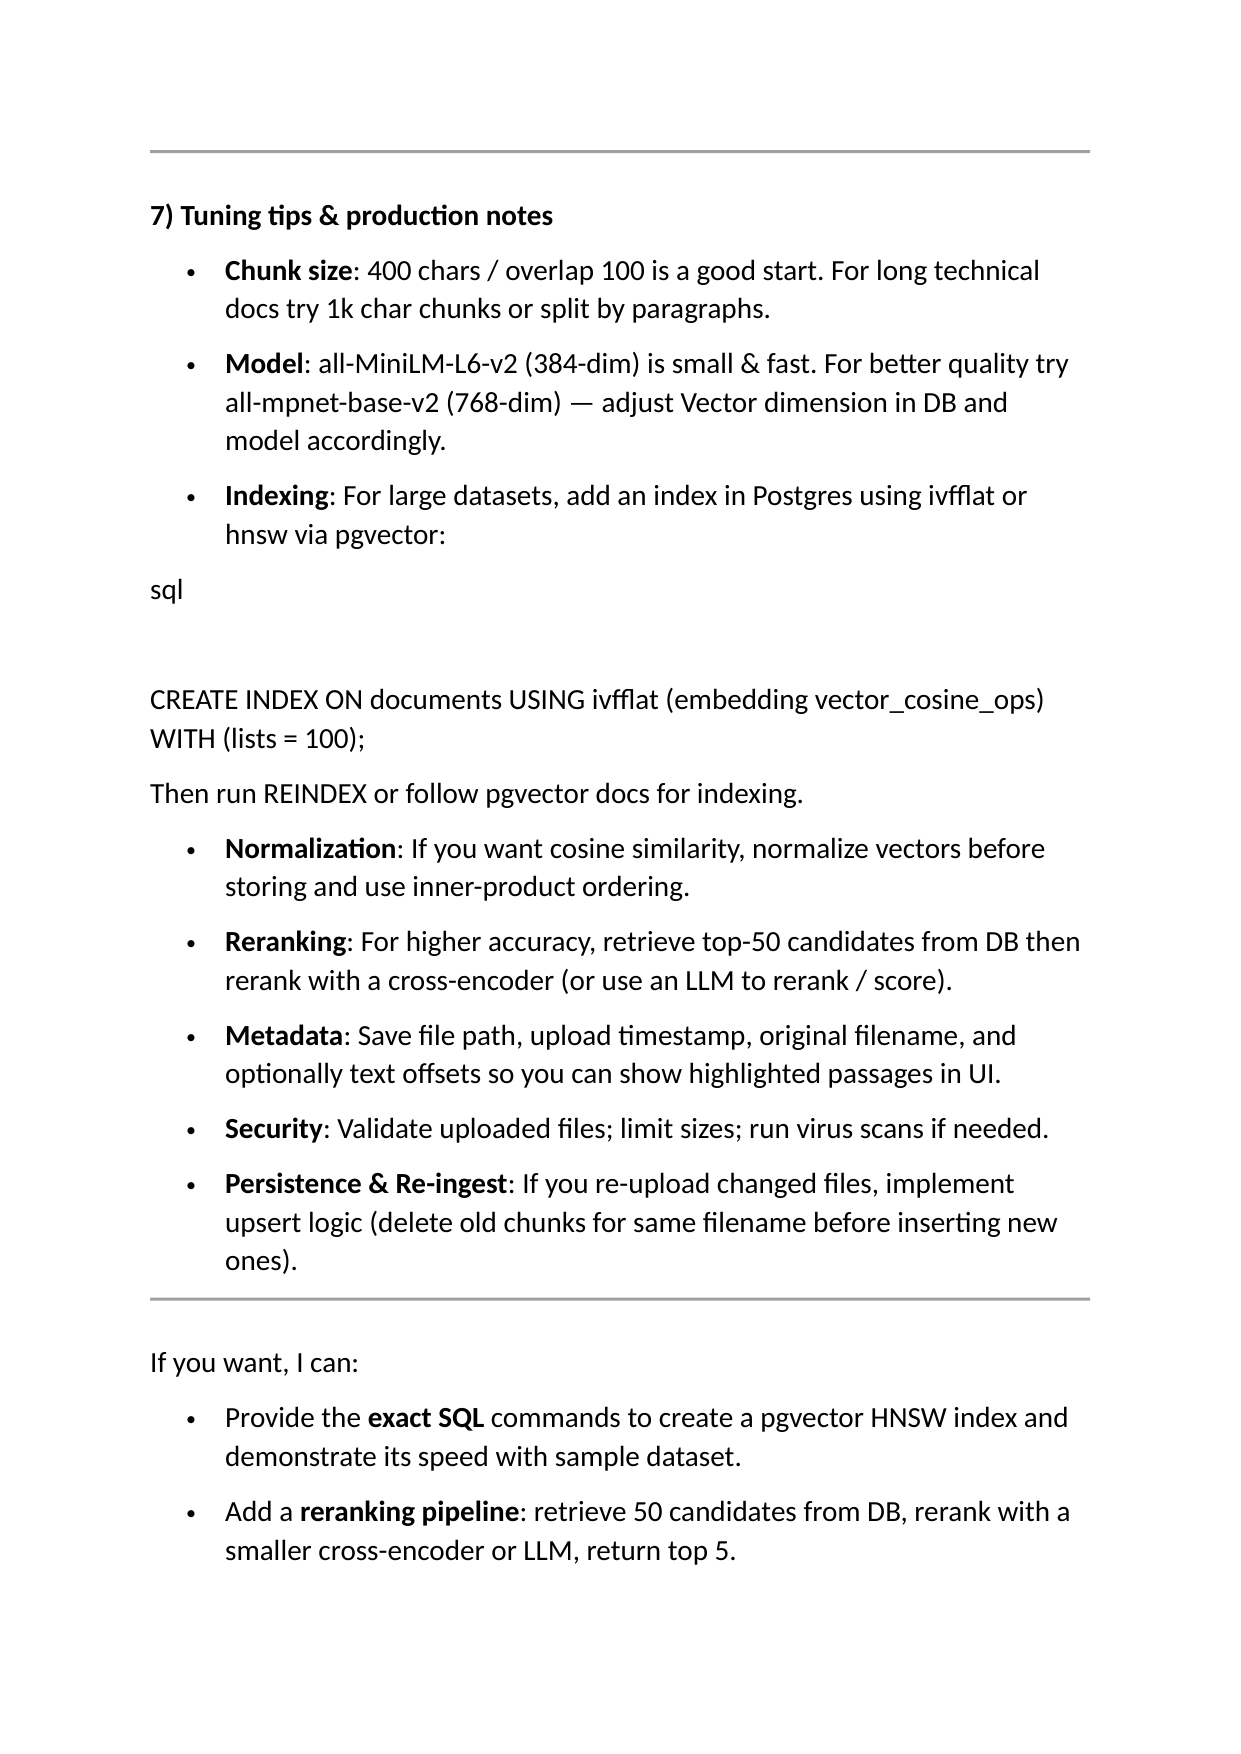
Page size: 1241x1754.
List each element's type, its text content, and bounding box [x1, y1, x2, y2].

text Then run REINDEX or follow pgvector docs for indexing. [150, 775, 1090, 810]
list Indexing: For large datasets, add an index in Postgres using ivfflat or hnsw via pgvector: [187, 477, 1090, 552]
list Model: all-MiniLM-L6-v2 (384-dim) is small & fast. For better quality try all-mpnet-base-v2 (768-dim) — adjust Vector dimension in DB and model accordingly. [187, 346, 1090, 458]
list Security: Validate uploaded files; limit sizes; run virus scans if needed. [187, 1111, 1090, 1146]
text CREATE INDEX ON documents USING ivfflat (embedding vector_cosine_ops) WITH (lists = 100); [150, 681, 1090, 755]
text If you want, I can: [150, 1344, 1090, 1380]
list Metadata: Save file path, upload timestamp, original filename, and optionally text offsets so you can show highlighted passages in UI. [187, 1017, 1090, 1091]
list Provide the exact SQL commands to create a pgvector HNSW index and demonstrate its speed with sample dataset. [187, 1399, 1090, 1474]
text sql [150, 571, 1090, 607]
list Normalization: If you want cosine similarity, normalize vectors before storing and use inner-product ordering. [187, 830, 1090, 904]
list Add a reranking pipeline: retrieve 50 candidates from DB, rerank with a smaller cross-encoder or LLM, return top 5. [187, 1493, 1090, 1567]
list Reranking: For higher accuracy, retrieve top-50 candidates from DB then rerank with a cross-encoder (or use an LLM to rerank / score). [187, 923, 1090, 997]
list Chunk size: 400 chars / overlap 100 is a good start. For long technical docs try 1k char chunks or split by paragraphs. [187, 252, 1090, 326]
list Persistence & Re-ingest: If you re-upload changed files, implement upsert logic (delete old chunks for same filename before inserting new ones). [187, 1166, 1090, 1278]
text 7) Tuning tips & production notes [150, 197, 1090, 232]
